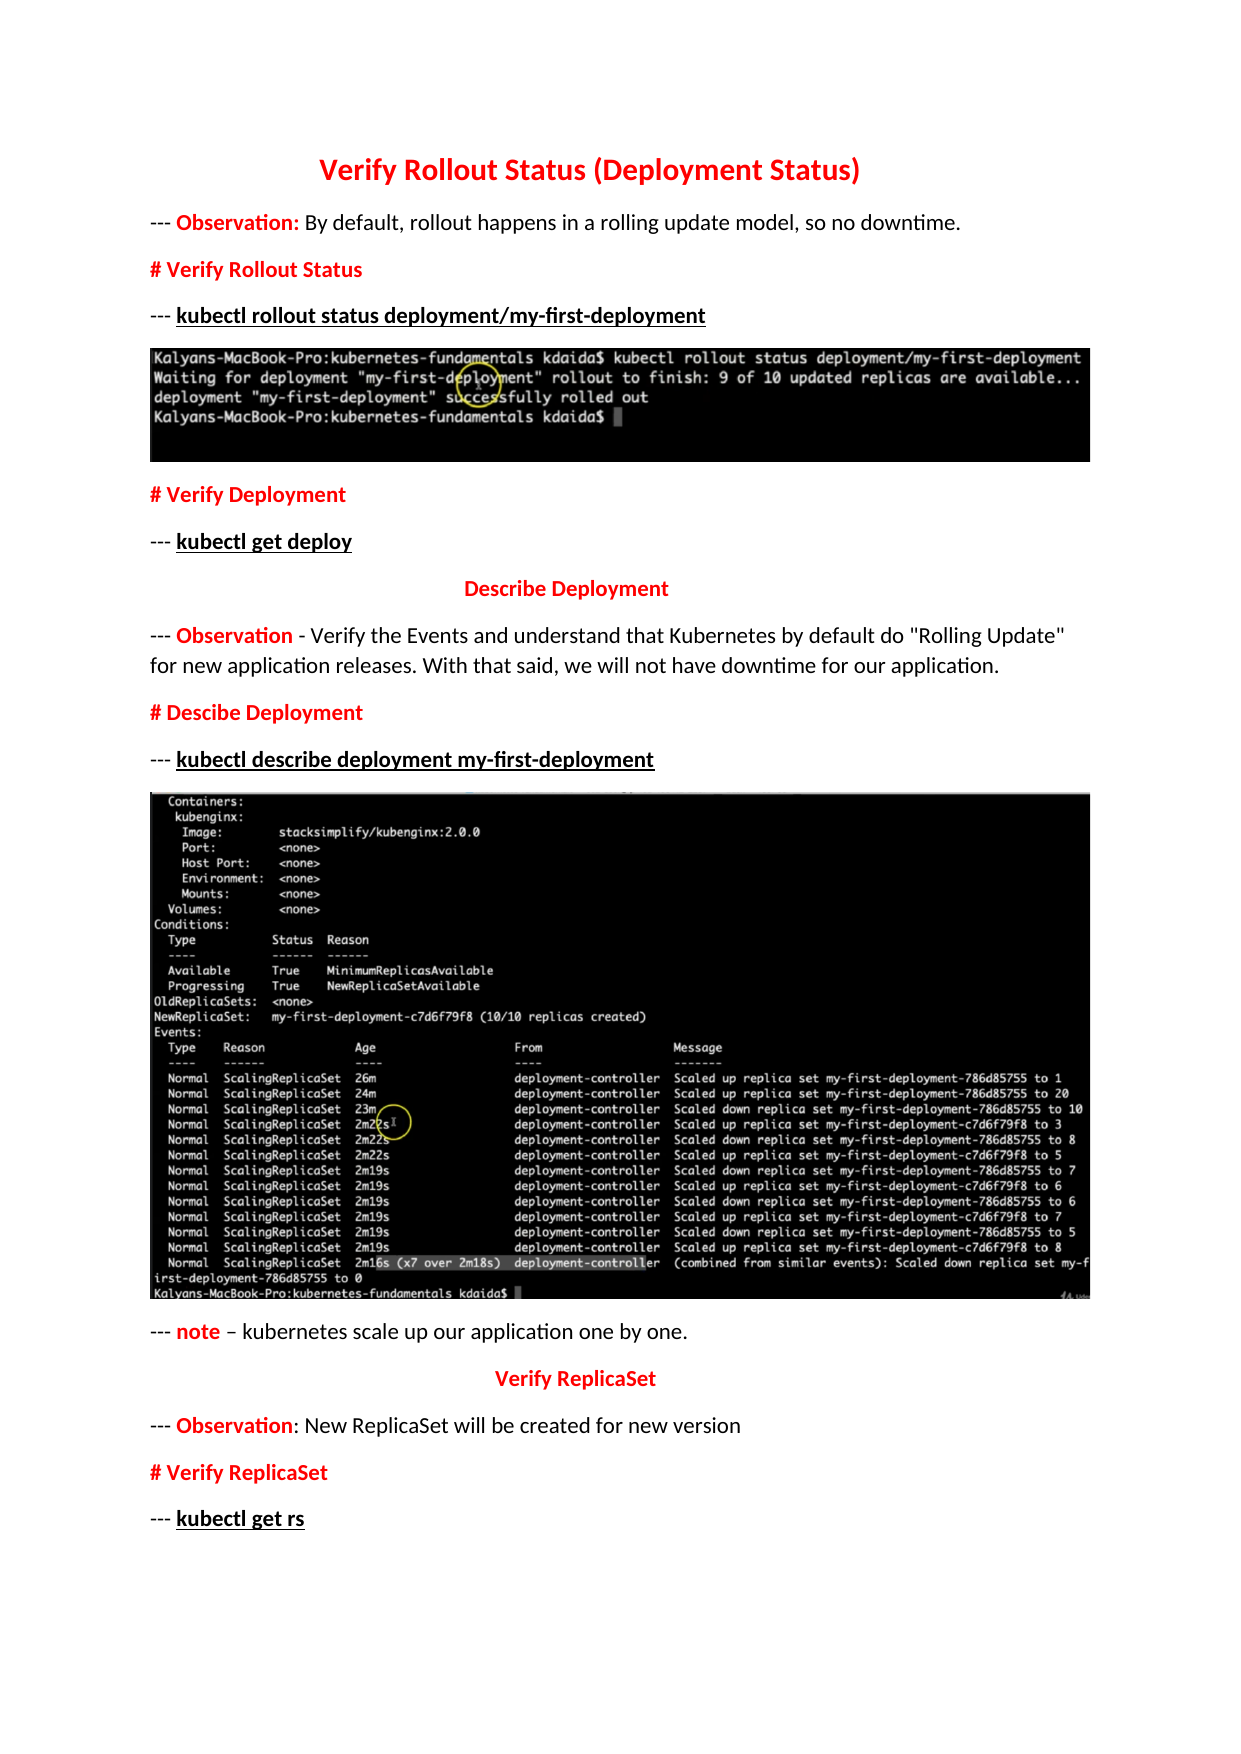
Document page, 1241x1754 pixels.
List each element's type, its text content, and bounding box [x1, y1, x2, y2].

text # Verify Rollout Status [150, 255, 1090, 283]
text # Verify Deployment [150, 481, 1090, 508]
text --- note – kubernetes scale up our application one by one. [150, 1317, 1090, 1345]
text --- kubectl get deploy [150, 527, 1090, 555]
text --- kubectl describe deployment my-first-deployment [150, 745, 1090, 773]
text --- kubectl rollout status deployment/my-first-deployment [150, 302, 1090, 329]
text Verify Rollout Status (Deployment Status) [150, 150, 1090, 188]
text --- Observation: New ReplicaSet will be created for new version [150, 1411, 1090, 1439]
picture [150, 348, 1091, 462]
text --- Observation - Verify the Events and understand that Kubernetes by default do "Rolling Update" for new application releases. With that said, we will not have downtime for our application. [150, 621, 1090, 679]
text --- Observation: By default, rollout happens in a rolling update model, so no downtime. [150, 208, 1090, 236]
text # Descibe Deployment [150, 698, 1090, 726]
picture [150, 792, 1091, 1299]
text Verify ReplicaSet [150, 1364, 1090, 1392]
text Describe Deployment [150, 574, 1090, 602]
text # Verify ReplicaSet [150, 1458, 1090, 1486]
text --- kubectl get rs [150, 1504, 1090, 1532]
